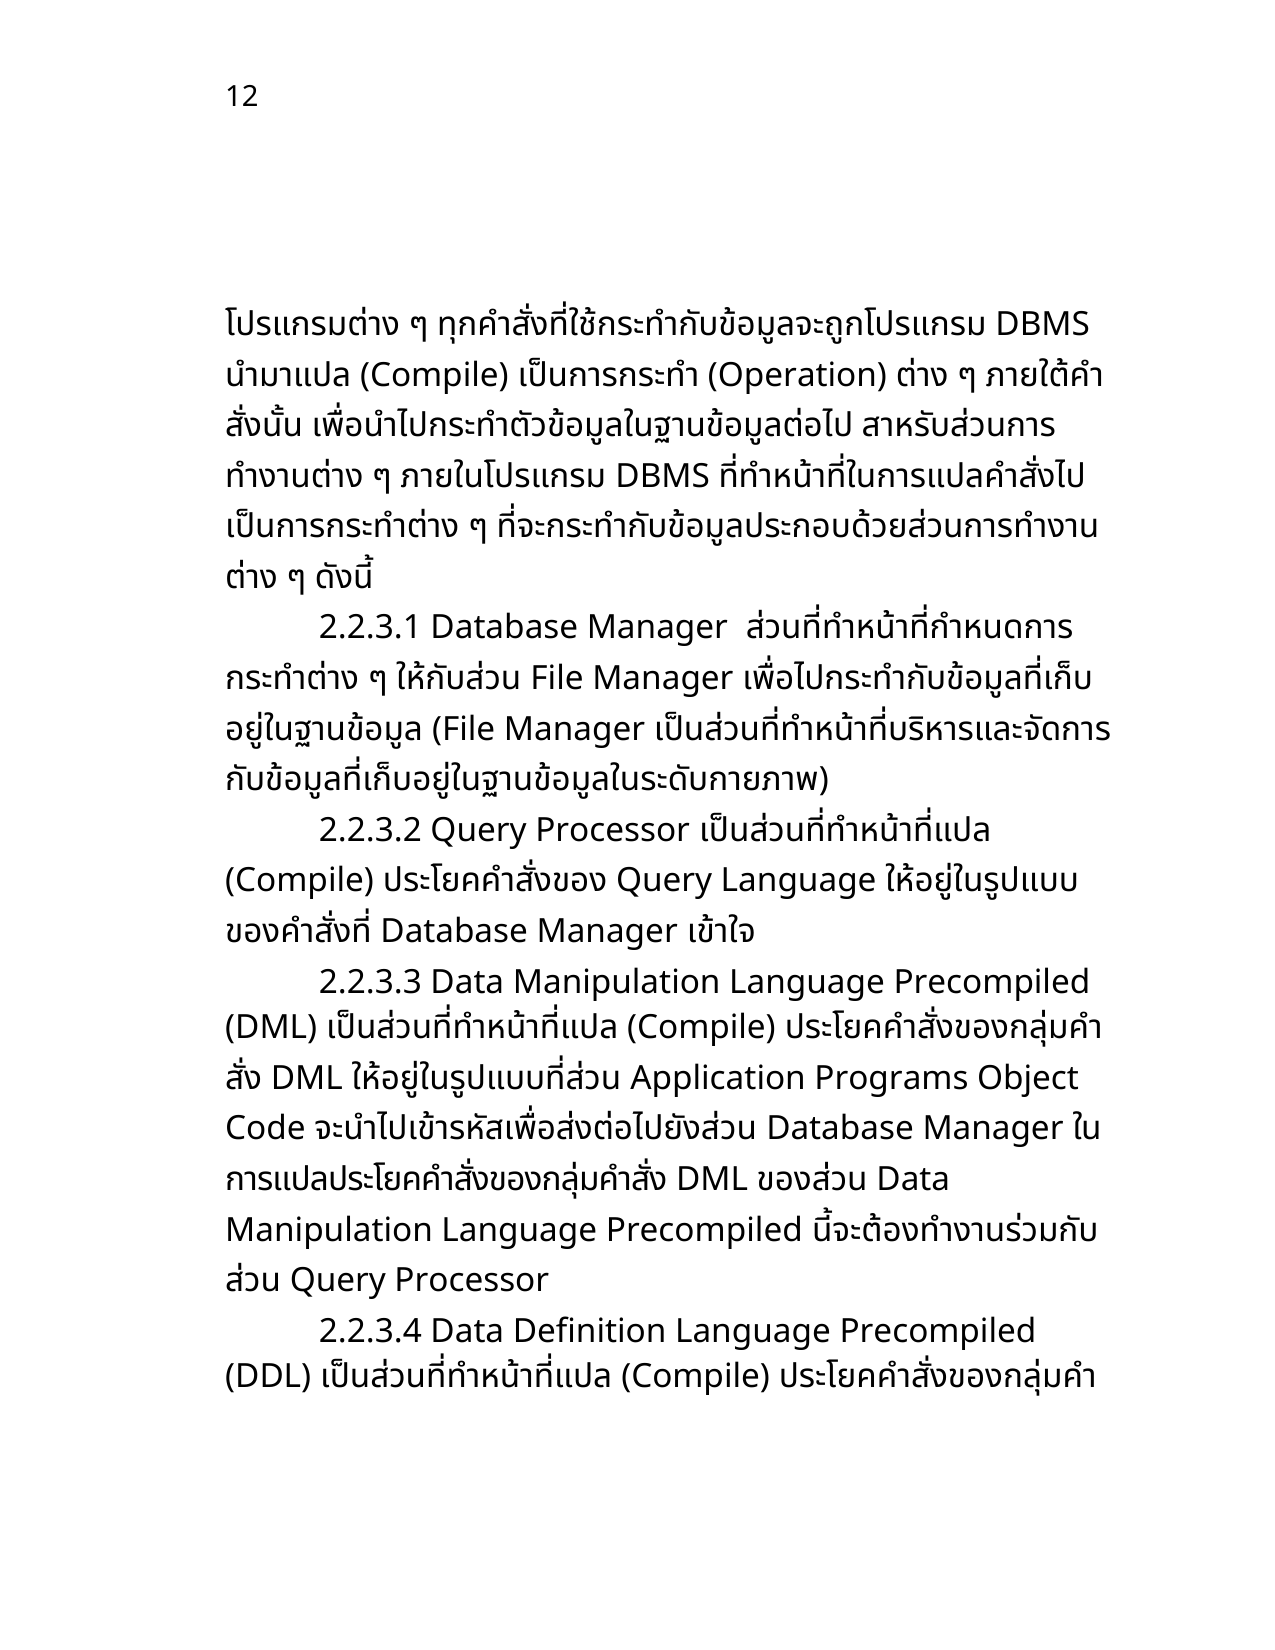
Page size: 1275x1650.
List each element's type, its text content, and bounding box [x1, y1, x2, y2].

text 2.2.3.1 Database Manager ส่วนที่ทำหน้าที่กำหนดการกระทำต่าง ๆ ให้กับส่วน File Manager เพื่อไปกระทำกับข้อมูลที่เก็บอยู่ในฐานข้อมูล (File Manager เป็นส่วนที่ทำหน้าที่บริหารและจัดการกับข้อมูลที่เก็บอยู่ในฐานข้อมูลในระดับกายภาพ) [225, 603, 1125, 806]
text 2.2.3.2 Query Processor เป็นส่วนที่ทำหน้าที่แปล (Compile) ประโยคคำสั่งของ Query Language ให้อยู่ในรูปแบบของคำสั่งที่ Database Manager เข้าใจ [225, 806, 1125, 957]
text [225, 1307, 1125, 1403]
text 2.2.3.3 Data Manipulation Language Precompiled (DML) เป็นส่วนที่ทำหน้าที่แปล (Compile) ประโยคคำสั่งของกลุ่มคำสั่ง DML ให้อยู่ในรูปแบบที่ส่วน Application Programs Object Code จะนำไปเข้ารหัสเพื่อส่งต่อไปยังส่วน Database Manager ในการแปลประโยคคำสั่งของกลุ่มคำสั่ง DML ของส่วน Data Manipulation Language Precompiled นี้จะต้องทำงานร่วมกับส่วน Query Processor [225, 957, 1125, 1307]
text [225, 300, 1125, 603]
